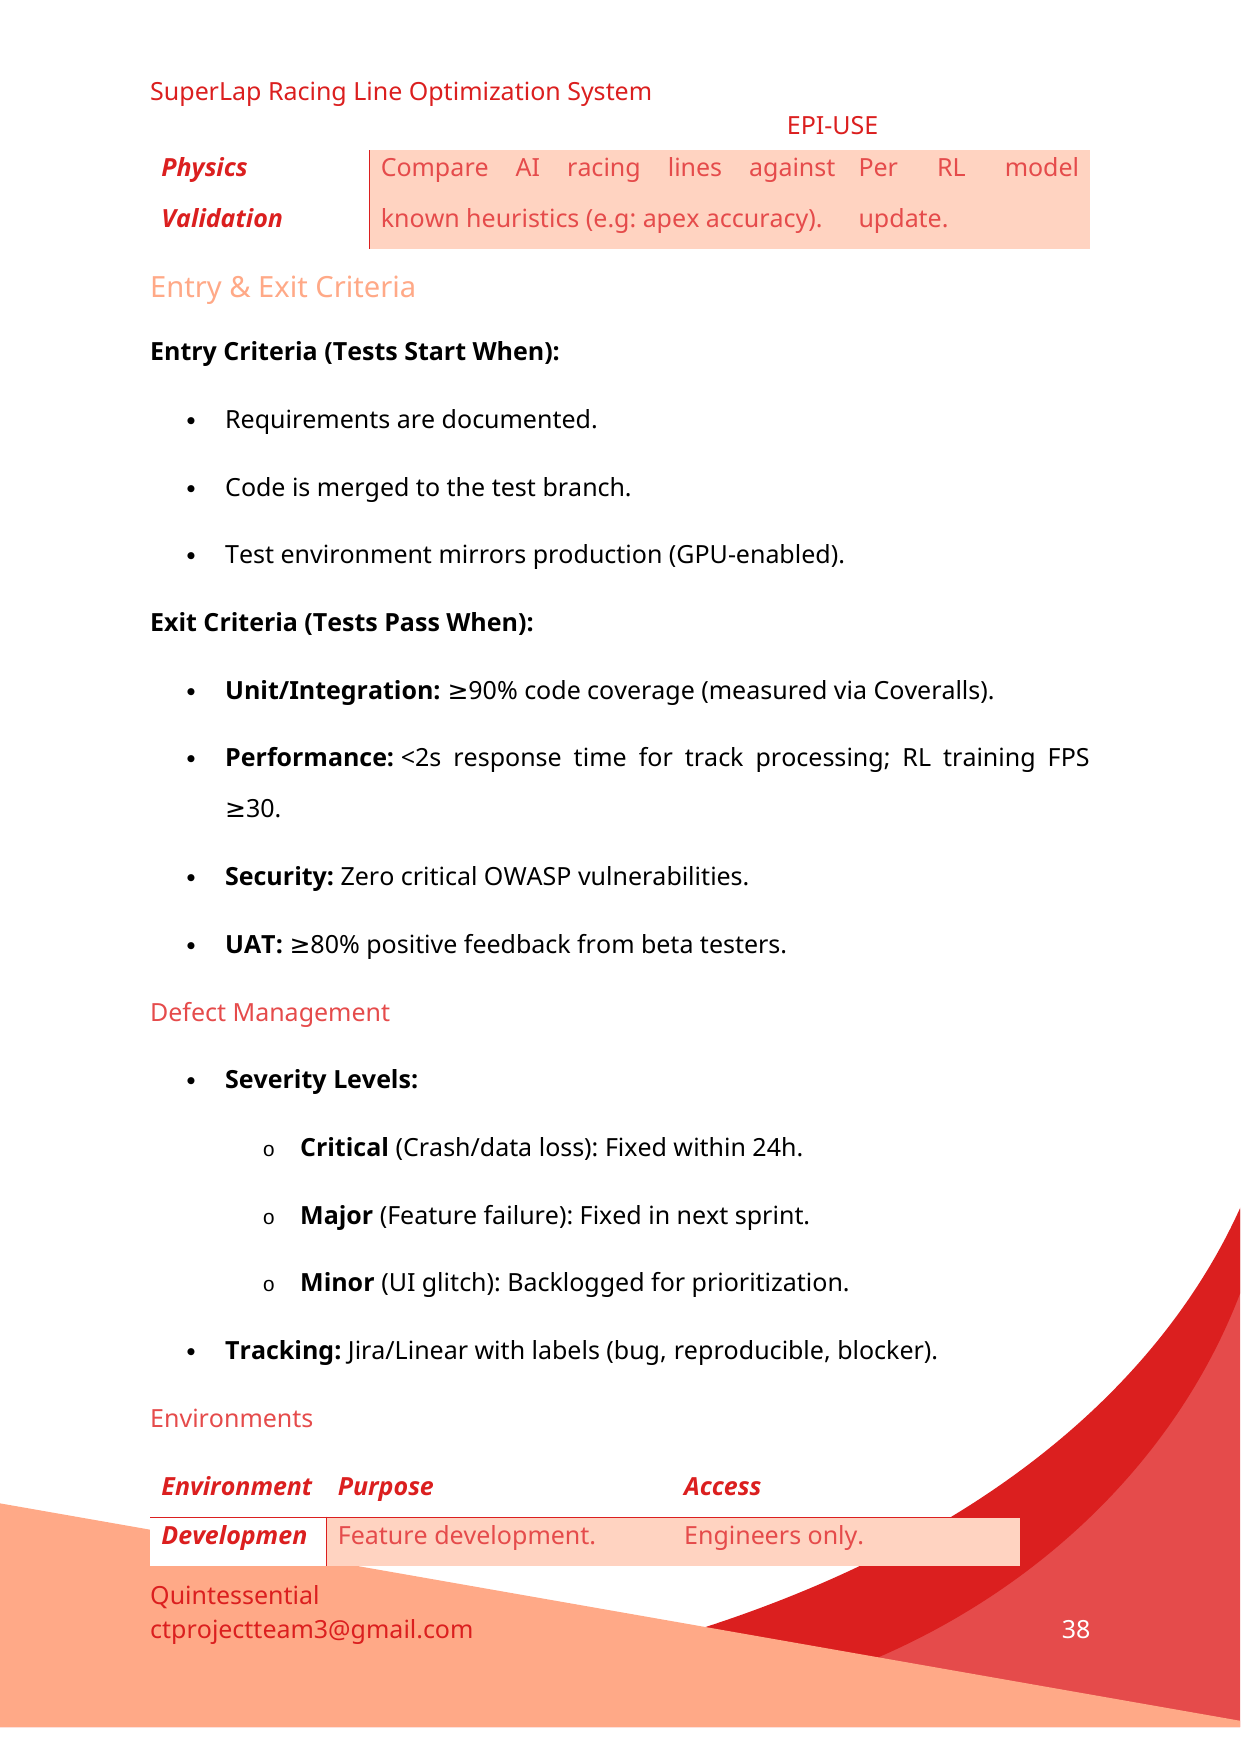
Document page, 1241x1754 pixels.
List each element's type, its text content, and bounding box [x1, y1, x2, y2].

table_cell Physics Validation [150, 150, 369, 249]
list Major (Feature failure): Fixed in next sprint. [262, 1197, 1090, 1231]
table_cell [327, 1518, 673, 1566]
table_header Environment [150, 1468, 326, 1517]
table_cell Development [150, 1518, 326, 1566]
list Code is merged to the test branch. [187, 469, 1090, 503]
table_header Access [673, 1468, 1020, 1517]
list Minor (UI glitch): Backlogged for prioritization. [262, 1265, 1090, 1299]
list Performance: <2s response time for track processing; RL training FPS ≥30. [187, 740, 1090, 825]
table_cell Compare AI racing lines against known heuristics (e.g: apex accuracy). [370, 150, 847, 249]
list Security: Zero critical OWASP vulnerabilities. [187, 859, 1090, 893]
text Exit Criteria (Tests Pass When): [150, 605, 1090, 639]
list Tracking: Jira/Linear with labels (bug, reproducible, blocker). [187, 1333, 1090, 1367]
list Requirements are documented. [187, 402, 1090, 436]
list Severity Levels: [187, 1062, 1090, 1096]
subtitle Entry & Exit Criteria [150, 266, 1090, 306]
subtitle Environments [150, 1401, 1090, 1434]
list Unit/Integration: ≥90% code coverage (measured via Coveralls). [187, 672, 1090, 706]
list UAT: ≥80% positive feedback from beta testers. [187, 927, 1090, 961]
text Entry Criteria (Tests Start When): [150, 334, 1090, 368]
list Test environment mirrors production (GPU-enabled). [187, 537, 1090, 571]
table_cell Engineers only. [673, 1518, 1020, 1566]
subtitle Defect Management [150, 994, 1090, 1028]
list Critical (Crash/data loss): Fixed within 24h. [262, 1130, 1090, 1164]
table_header Purpose [326, 1468, 673, 1517]
table_cell Per RL model update. [847, 150, 1090, 249]
